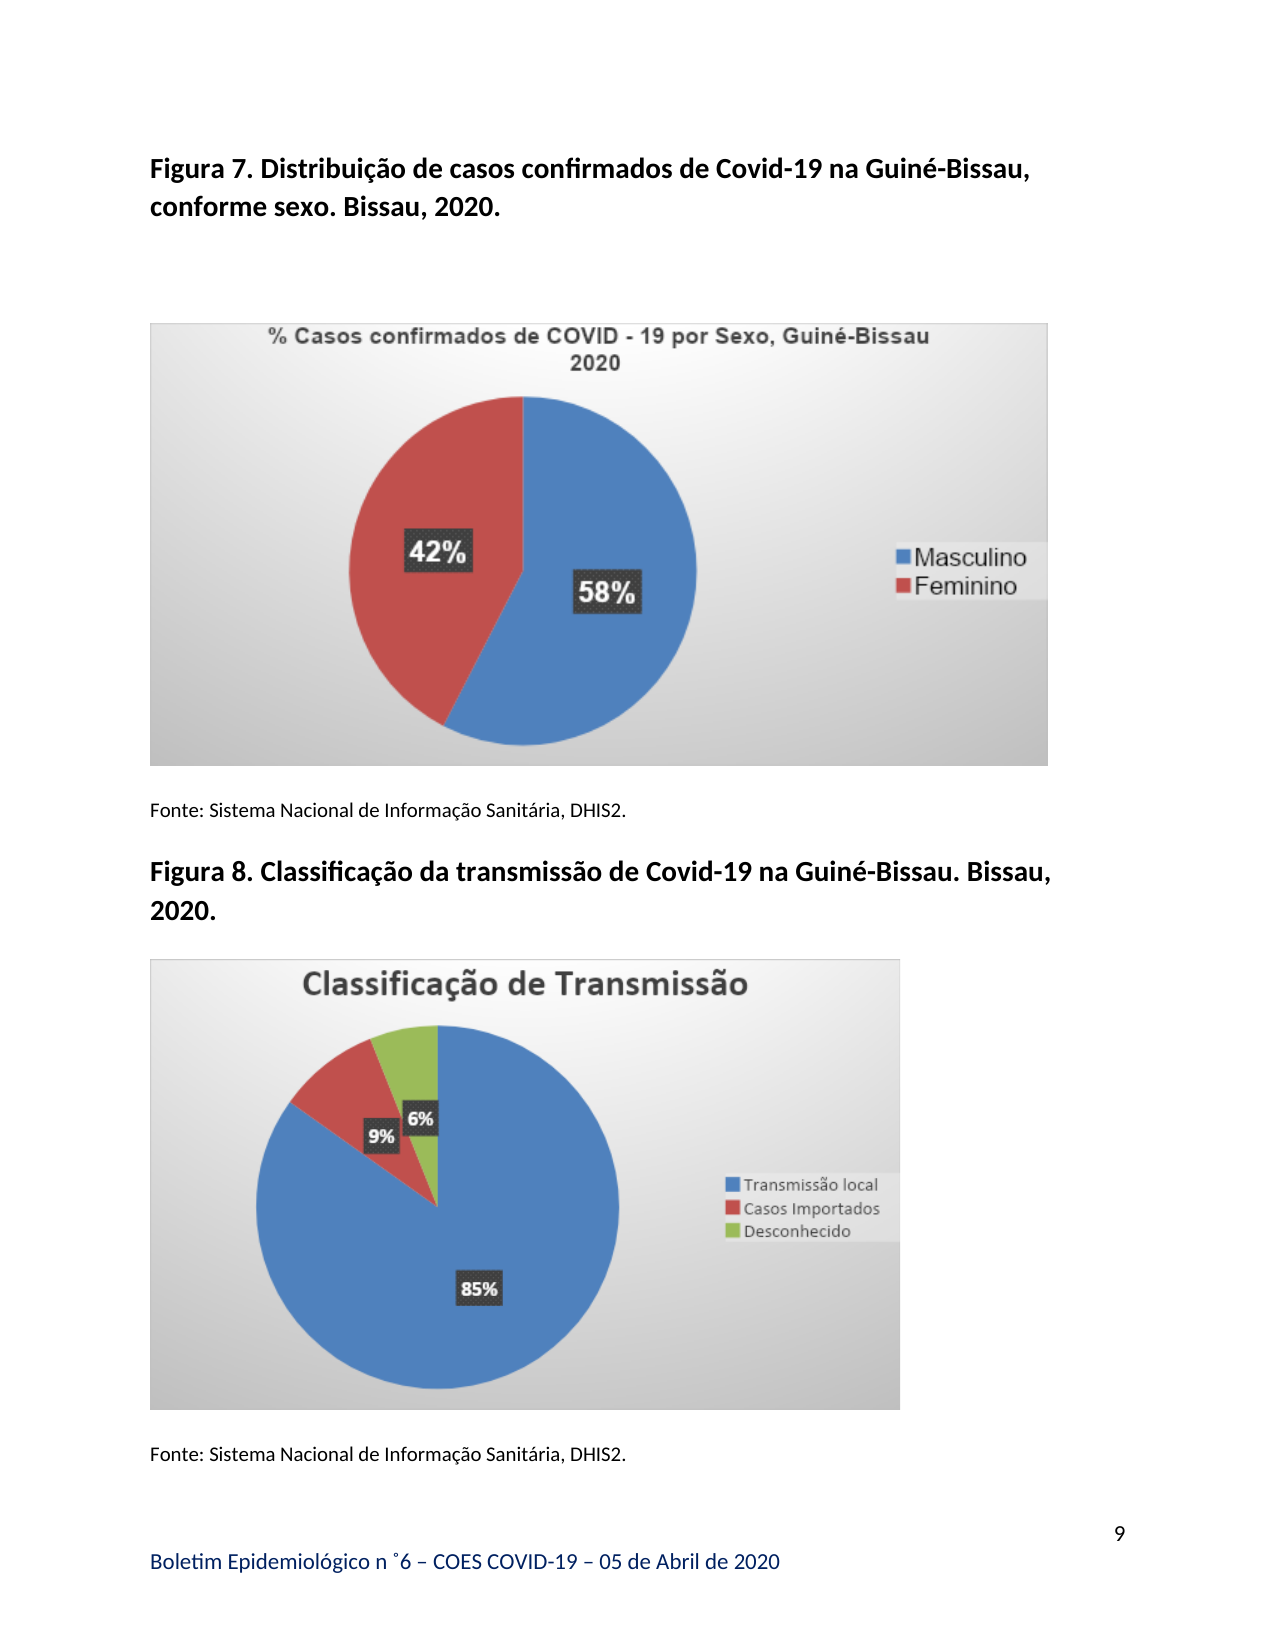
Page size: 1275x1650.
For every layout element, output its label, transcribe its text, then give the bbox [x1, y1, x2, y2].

text Figura 7. Distribuição de casos confirmados de Covid-19 na Guiné-Bissau, conforme sexo. Bissau, 2020. [150, 150, 1125, 224]
picture [150, 323, 1048, 766]
text Figura 8. Classificação da transmissão de Covid-19 na Guiné-Bissau. Bissau, 2020. [150, 853, 1125, 927]
text Fonte: Sistema Nacional de Informação Sanitária, DHIS2. [150, 1441, 1125, 1466]
picture [150, 959, 901, 1410]
text Fonte: Sistema Nacional de Informação Sanitária, DHIS2. [150, 797, 1125, 822]
